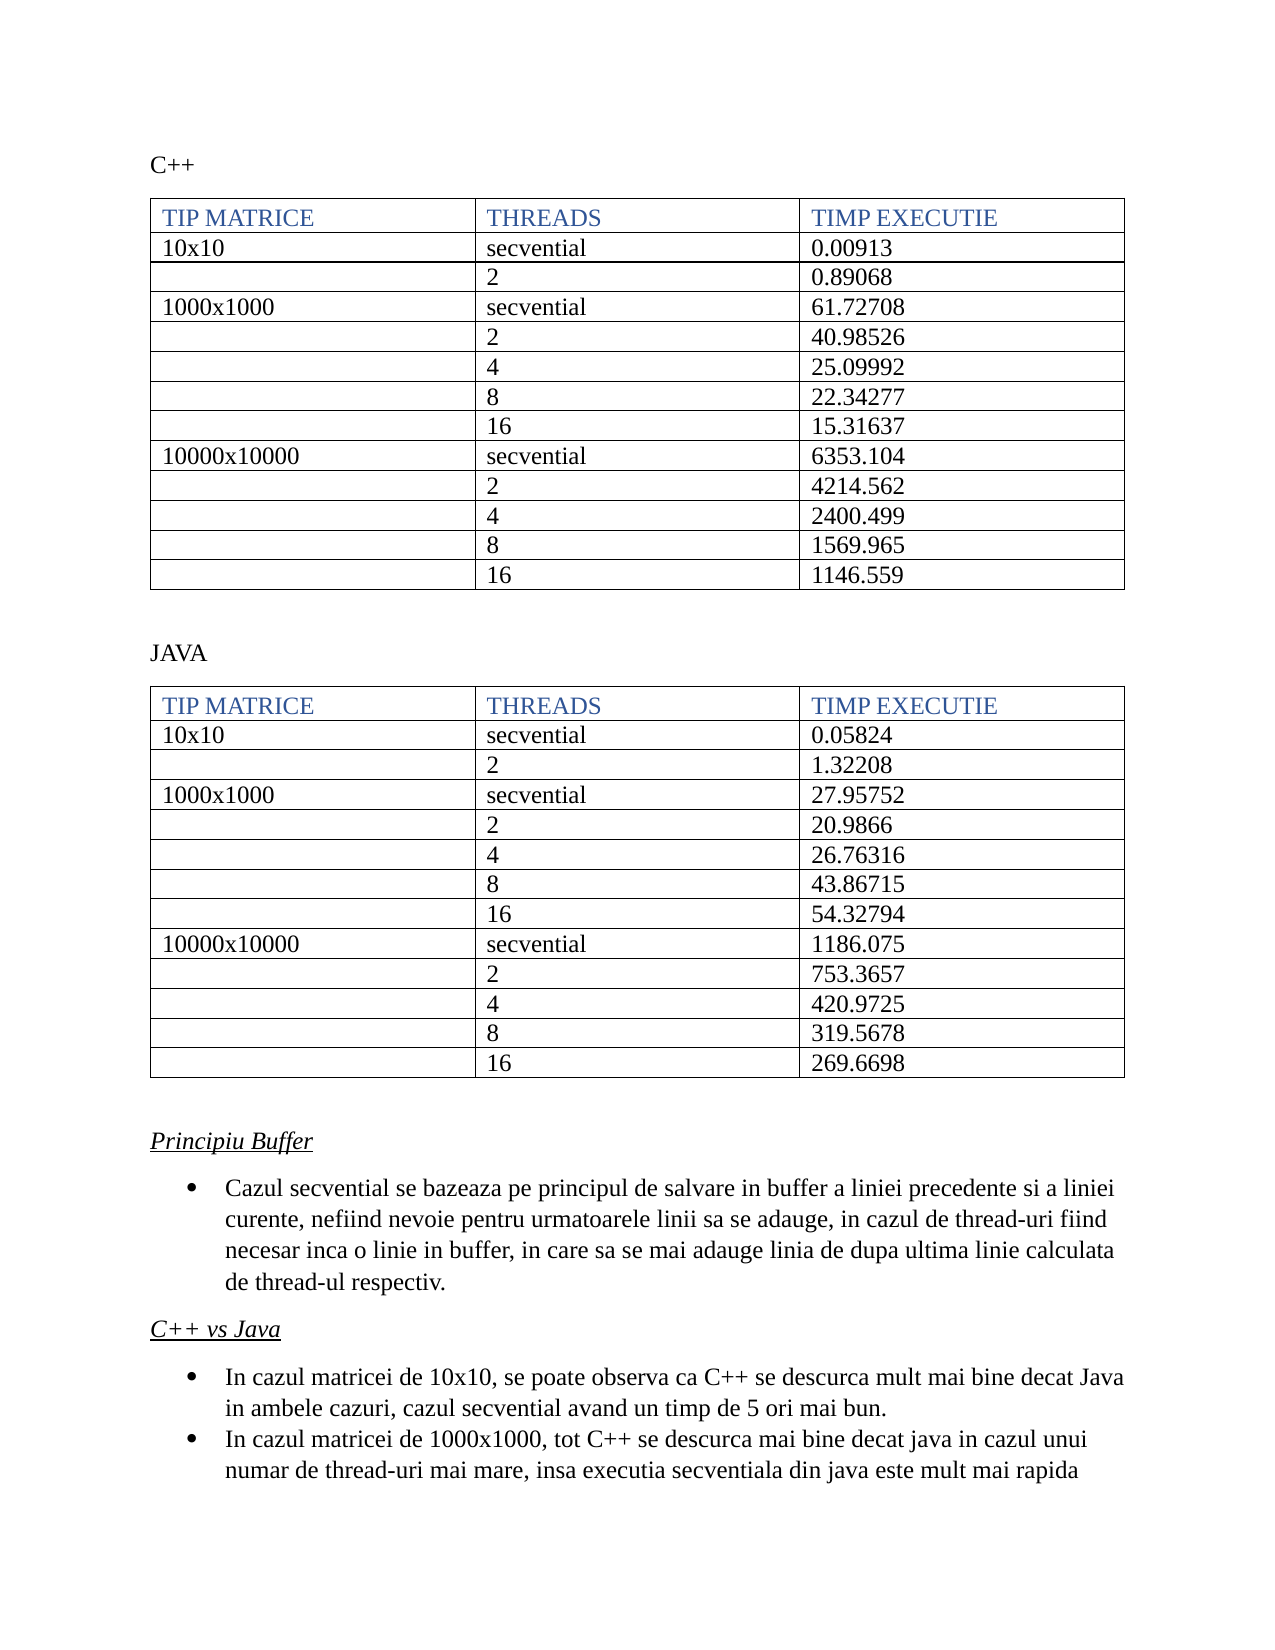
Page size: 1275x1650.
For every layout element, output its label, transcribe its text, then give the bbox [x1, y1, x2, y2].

table_cell 16 [476, 899, 799, 928]
table_cell 420.9725 [800, 989, 1124, 1017]
table_cell 1186.075 [800, 929, 1124, 958]
table_cell 16 [476, 560, 799, 589]
table_cell 15.31637 [800, 411, 1124, 440]
table_cell [151, 870, 475, 898]
table_cell 8 [476, 531, 799, 559]
table_cell [151, 382, 475, 410]
table_cell secvential [476, 441, 799, 470]
table_cell 753.3657 [800, 959, 1124, 988]
table_cell 1000x1000 [151, 780, 475, 809]
table_cell 1000x1000 [151, 292, 475, 321]
table_cell 54.32794 [800, 899, 1124, 928]
table_cell [151, 959, 475, 988]
table_cell 25.09992 [800, 352, 1124, 381]
table_cell [151, 1019, 475, 1047]
table_cell 0.05824 [800, 721, 1124, 749]
table_cell [151, 471, 475, 500]
table_cell [151, 1048, 475, 1077]
table_cell 22.34277 [800, 382, 1124, 410]
table_cell 40.98526 [800, 322, 1124, 351]
table_cell 16 [476, 411, 799, 440]
table_cell 20.9866 [800, 810, 1124, 839]
table_cell [151, 322, 475, 351]
table_header TIP MATRICE [151, 199, 475, 232]
table_cell 8 [476, 1019, 799, 1047]
table_cell 2 [476, 810, 799, 839]
list Cazul secvential se bazeaza pe principul de salvare in buffer a liniei precedente si a liniei curente, nefiind nevoie pentru urmatoarele linii sa se adauge, in cazul de thread-uri fiind necesar inca o linie in buffer, in care sa se mai adauge linia de dupa ultima linie calculata de thread-ul respectiv. [187, 1173, 1125, 1295]
table_cell [151, 263, 475, 291]
table_cell 319.5678 [800, 1019, 1124, 1047]
text JAVA [150, 638, 1125, 667]
table_cell 10000x10000 [151, 441, 475, 470]
table_header TIMP EXECUTIE [800, 199, 1124, 232]
text C++ [150, 150, 1125, 179]
table_cell [151, 750, 475, 779]
table_cell 1146.559 [800, 560, 1124, 589]
table_header THREADS [476, 687, 799, 719]
list In cazul matricei de 10x10, se poate observa ca C++ se descurca mult mai bine decat Java in ambele cazuri, cazul secvential avand un timp de 5 ori mai bun. [187, 1362, 1125, 1422]
table_header THREADS [476, 199, 799, 232]
text C++ vs Java [150, 1314, 1125, 1343]
table_cell 2 [476, 959, 799, 988]
table_cell 10x10 [151, 721, 475, 749]
table_cell 2 [476, 750, 799, 779]
table_cell [151, 531, 475, 559]
table_cell secvential [476, 233, 799, 261]
table_cell secvential [476, 929, 799, 958]
table_cell 4 [476, 501, 799, 529]
table_cell 1.32208 [800, 750, 1124, 779]
table_cell 4214.562 [800, 471, 1124, 500]
table_cell 61.72708 [800, 292, 1124, 321]
table_cell [151, 501, 475, 529]
table_cell secvential [476, 780, 799, 809]
table_cell 6353.104 [800, 441, 1124, 470]
table_cell 8 [476, 382, 799, 410]
table_cell 4 [476, 840, 799, 868]
table_cell 2 [476, 263, 799, 291]
table_cell 0.00913 [800, 233, 1124, 261]
table_cell [151, 989, 475, 1017]
table_cell 43.86715 [800, 870, 1124, 898]
table_cell 26.76316 [800, 840, 1124, 868]
table_cell 269.6698 [800, 1048, 1124, 1077]
table_cell 10000x10000 [151, 929, 475, 958]
table_cell 10x10 [151, 233, 475, 261]
table_header TIMP EXECUTIE [800, 687, 1124, 719]
table_cell [151, 899, 475, 928]
table_cell secvential [476, 721, 799, 749]
table_cell [151, 352, 475, 381]
table_cell [151, 810, 475, 839]
table_cell [151, 560, 475, 589]
table_cell 0.89068 [800, 263, 1124, 291]
table_header TIP MATRICE [151, 687, 475, 719]
text Principiu Buffer [150, 1126, 1125, 1154]
table_cell secvential [476, 292, 799, 321]
table_cell 2 [476, 322, 799, 351]
table_cell [151, 411, 475, 440]
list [187, 1424, 1125, 1484]
table_cell [151, 840, 475, 868]
table_cell 2400.499 [800, 501, 1124, 529]
table_cell 8 [476, 870, 799, 898]
table_cell 16 [476, 1048, 799, 1077]
table_cell 4 [476, 989, 799, 1017]
table_cell 27.95752 [800, 780, 1124, 809]
table_cell 4 [476, 352, 799, 381]
table_cell 2 [476, 471, 799, 500]
table_cell 1569.965 [800, 531, 1124, 559]
